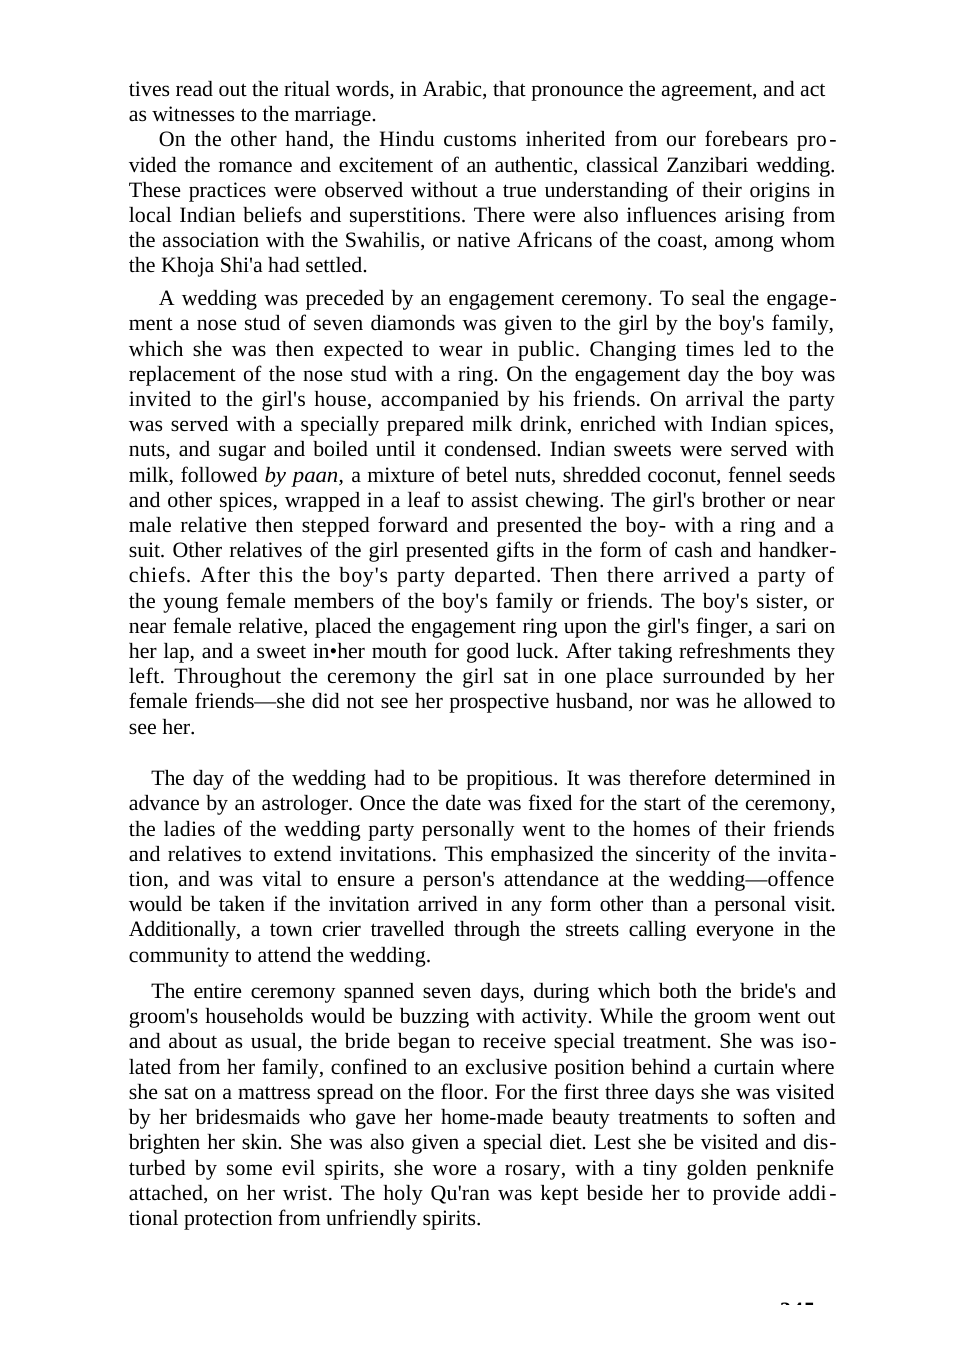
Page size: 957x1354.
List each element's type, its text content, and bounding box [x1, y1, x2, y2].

text On the other hand, the Hindu customs inherited from our forebears provided the romance and excitement of an authentic, classical Zanzibari wedding. These practices were observed without a true understanding of their origins in local Indian beliefs and superstitions. There were also influences arising from the association with the Swahilis, or native Africans of the coast, among whom the Khoja Shi'a had settled. [129, 126, 836, 278]
text The entire ceremony spanned seven days, during which both the bride's and groom's households would be buzzing with activity. While the groom went out and about as usual, the bride began to receive special treatment. She was isolated from her family, confined to an exclusive position behind a curtain where she sat on a mattress spread on the floor. For the first three days she was visited by her bridesmaids who gave her home-made beauty treatments to soften and brighten her skin. She was also given a special diet. Lest she be visited and disturbed by some evil spirits, she wore a rosary, with a tiny golden penknife attached, on her wrist. The holy Qu'ran was kept beside her to provide additional protection from unfriendly spirits. [129, 978, 836, 1230]
text A wedding was preceded by an engagement ceremony. To seal the engagement a nose stud of seven diamonds was given to the girl by the boy's family, which she was then expected to wear in public. Changing times led to the replacement of the nose stud with a ring. On the engagement day the boy was invited to the girl's house, accompanied by his friends. On arrival the party was served with a specially prepared milk drink, enriched with Indian spices, nuts, and sugar and boiled until it condensed. Indian sweets were served with milk, followed by paan, a mixture of betel nuts, shredded coconut, fennel seeds and other spices, wrapped in a leaf to assist chewing. The girl's brother or near male relative then stepped forward and presented the boy- with a ring and a suit. Other relatives of the girl presented gifts in the form of cash and handkerchiefs. After this the boy's party departed. Then there arrived a party of the young female members of the boy's family or friends. The boy's sister, or near female relative, placed the engagement ring upon the girl's finger, a sari on her lap, and a sweet in•her mouth for good luck. After taking refreshments they left. Throughout the ceremony the girl sat in one place surrounded by her female friends—she did not see her prospective husband, nor was he allowed to see her. [129, 285, 836, 739]
text tives read out the ritual words, in Arabic, that pronounce the agreement, and act as witnesses to the marriage. [129, 76, 836, 126]
text The day of the wedding had to be propitious. It was therefore determined in advance by an astrologer. Once the date was fixed for the start of the ceremony, the ladies of the wedding party personally went to the homes of their friends and relatives to extend invitations. This emphasized the sincerity of the invitation, and was vital to ensure a person's attendance at the wedding—offence would be taken if the invitation arrived in any form other than a personal visit. Additionally, a town crier travelled through the streets calling everyone in the community to attend the wedding. [129, 765, 836, 967]
